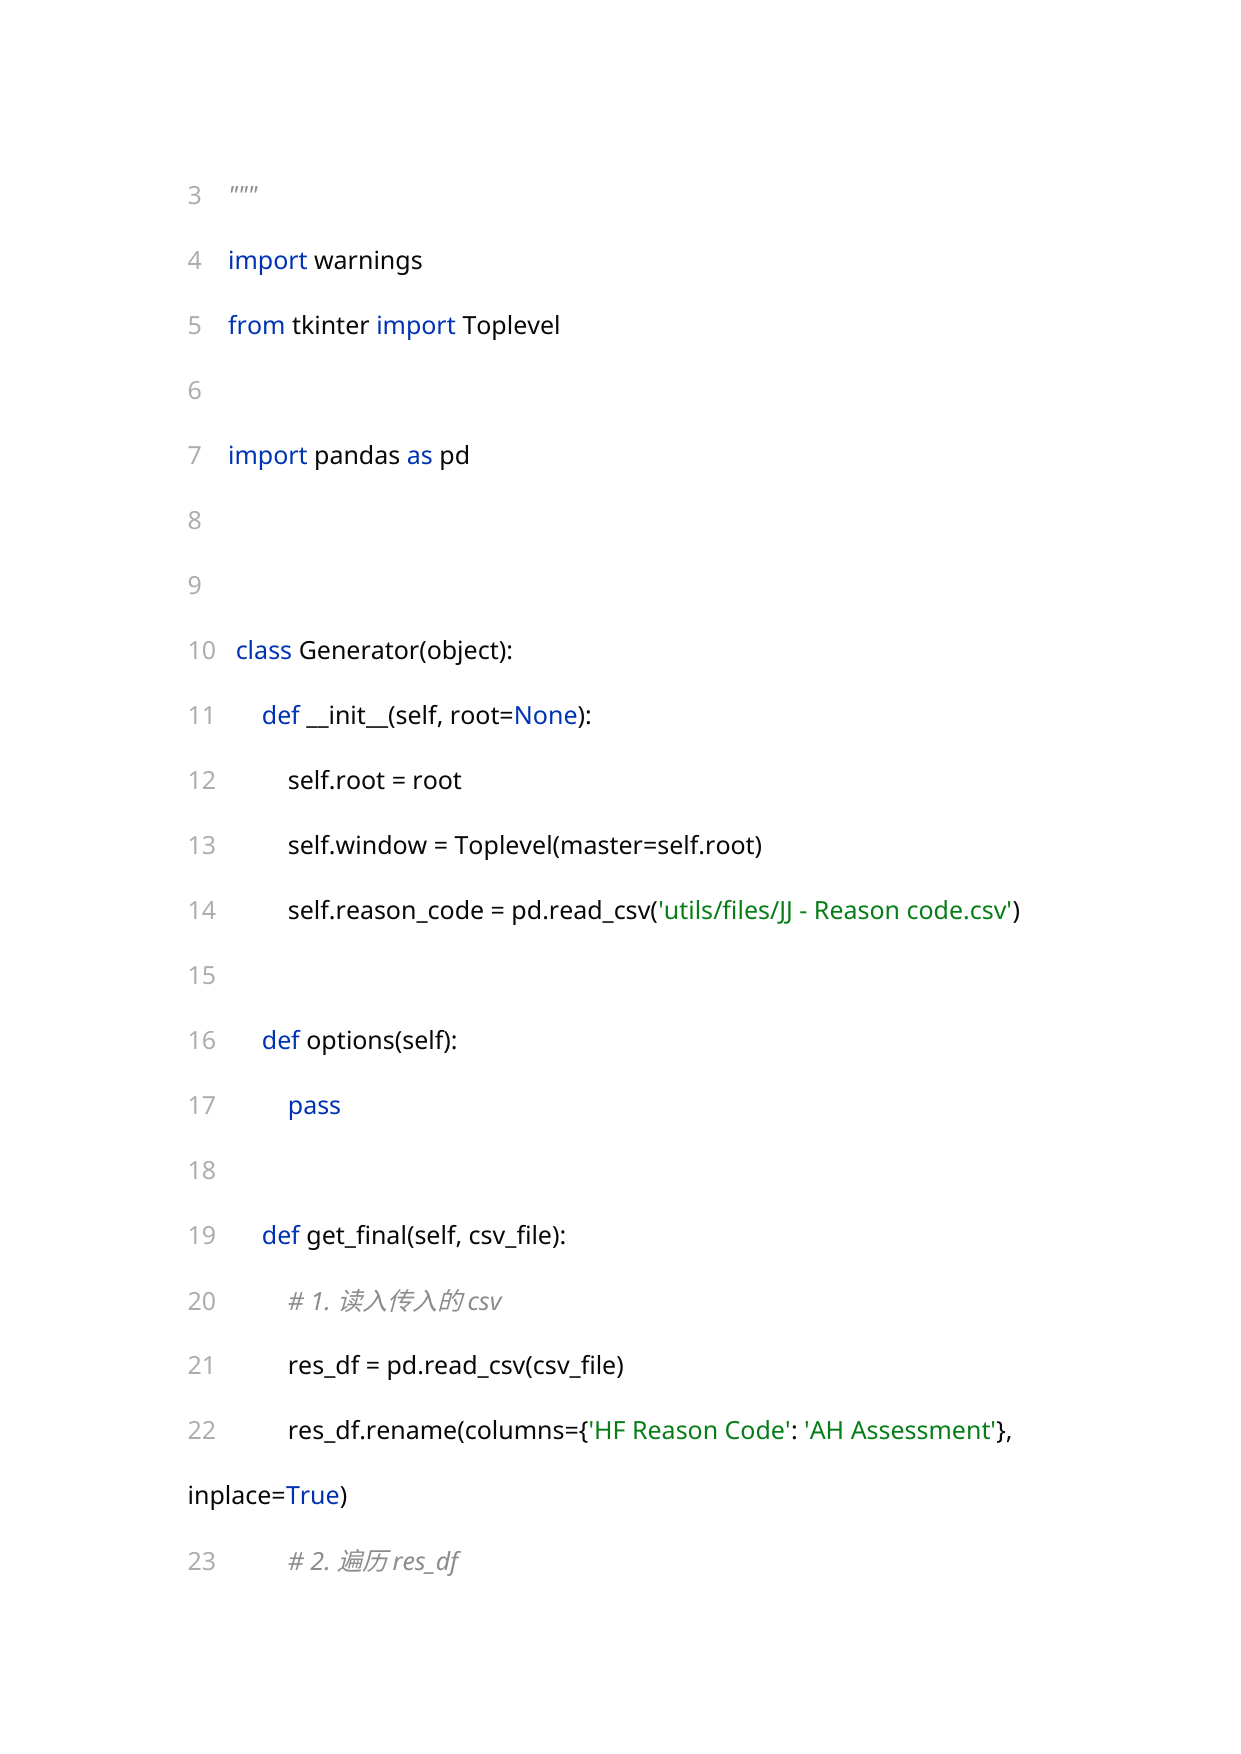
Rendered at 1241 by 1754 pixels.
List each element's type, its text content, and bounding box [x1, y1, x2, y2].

text 7 import pandas as pd [187, 422, 1053, 487]
text 11 def __init__(self, root=None): [187, 682, 1053, 747]
text 5 from tkinter import Toplevel [187, 292, 1053, 357]
text 10 class Generator(object): [187, 617, 1053, 682]
text 19 def get_final(self, csv_file): [187, 1202, 1053, 1267]
text 17 pass [187, 1072, 1053, 1137]
text 6 [187, 357, 1053, 422]
text 18 [187, 1137, 1053, 1202]
text 9 [187, 552, 1053, 617]
text 23 # 2. 遍历 res_df [187, 1527, 1053, 1592]
text 21 res_df = pd.read_csv(csv_file) [187, 1332, 1053, 1397]
text 14 self.reason_code = pd.read_csv('utils/files/JJ - Reason code.csv') [187, 877, 1053, 942]
text 13 self.window = Toplevel(master=self.root) [187, 812, 1053, 877]
text 12 self.root = root [187, 747, 1053, 812]
text 22 res_df.rename(columns={'HF Reason Code': 'AH Assessment'}, inplace=True) [187, 1397, 1053, 1527]
text 4 import warnings [187, 227, 1053, 292]
text 15 [187, 942, 1053, 1007]
text 16 def options(self): [187, 1007, 1053, 1072]
text 3 """ [187, 162, 1053, 227]
text 20 # 1. 读入传入的 csv [187, 1267, 1053, 1332]
text 8 [187, 487, 1053, 552]
